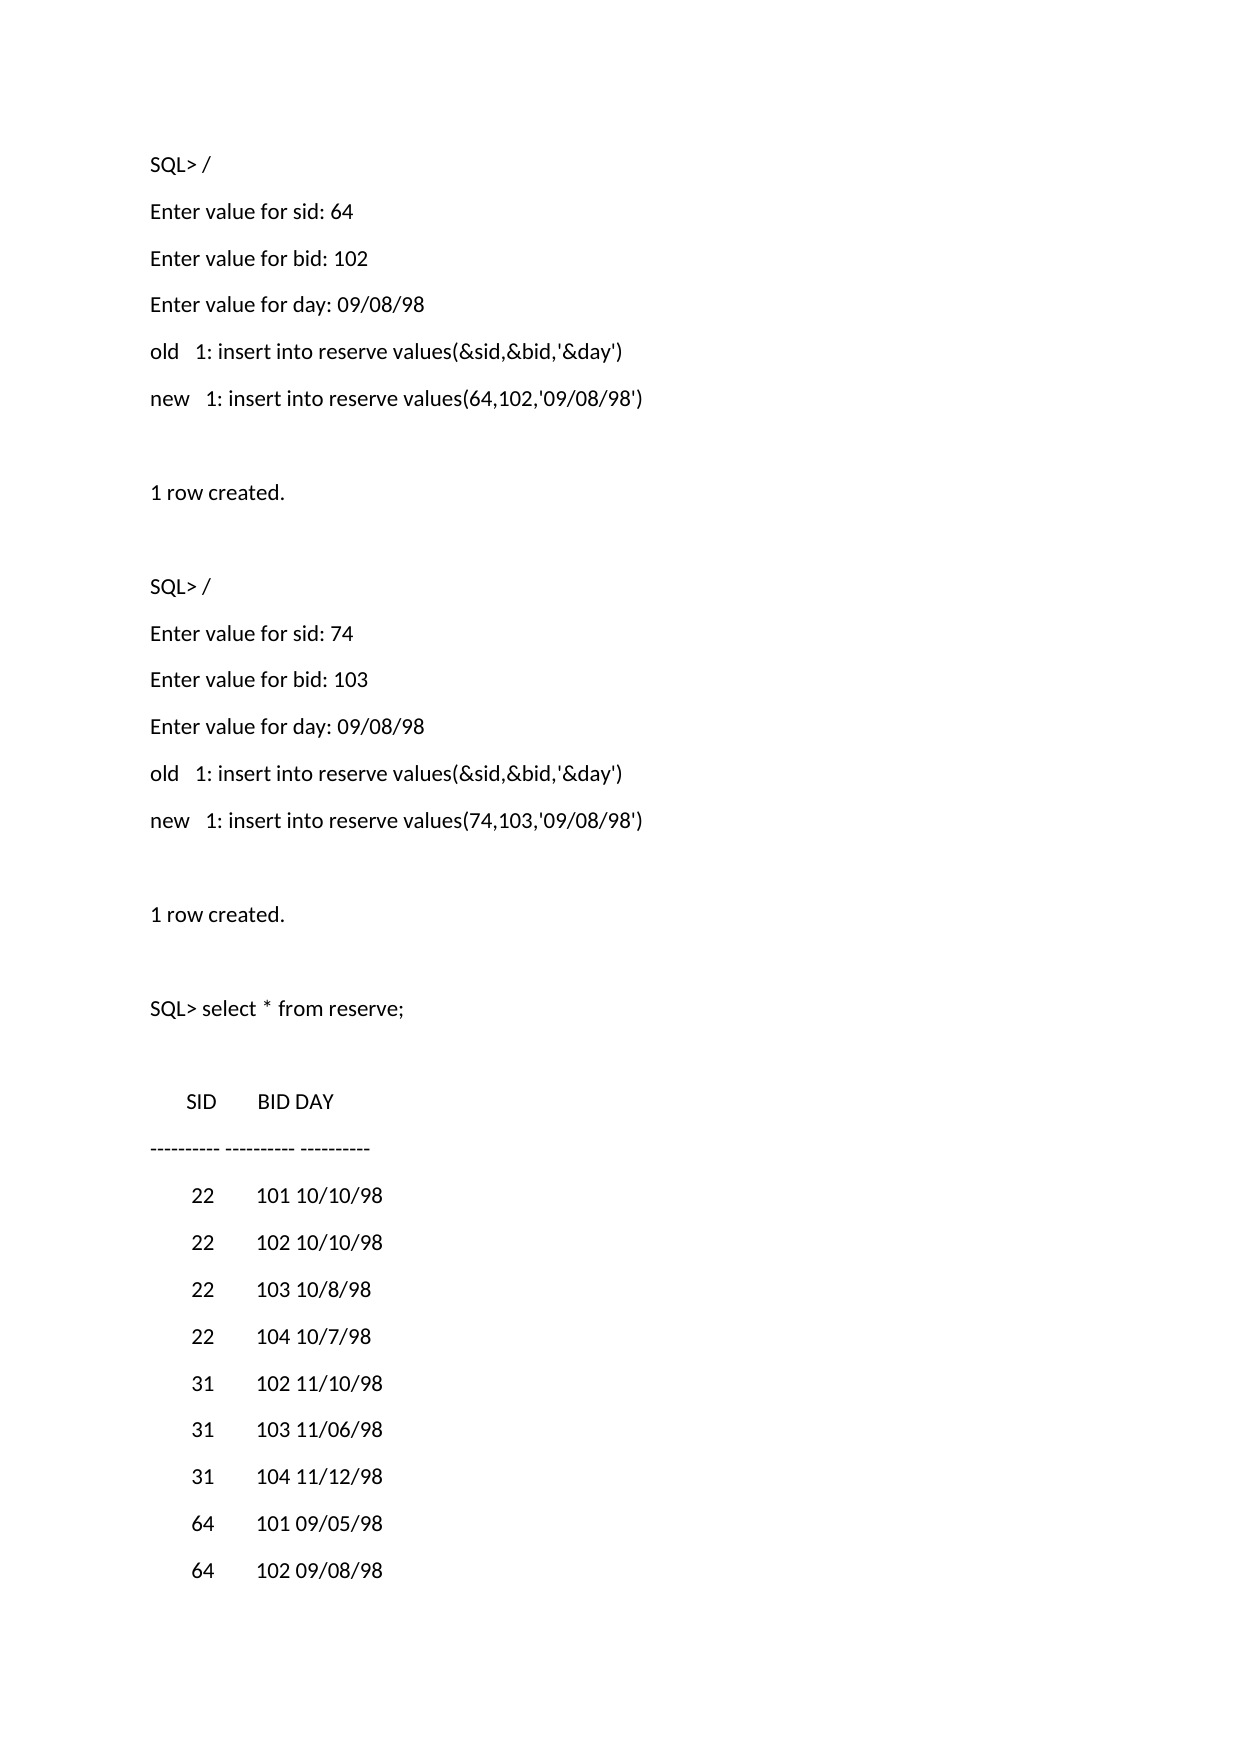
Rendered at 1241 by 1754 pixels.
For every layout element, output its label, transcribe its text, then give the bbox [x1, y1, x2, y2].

text 1 row created. [150, 478, 1090, 506]
text Enter value for day: 09/08/98 [150, 712, 1090, 741]
text 22 104 10/7/98 [150, 1322, 1090, 1350]
text ---------- ---------- ---------- [150, 1134, 1090, 1162]
text SQL> / [150, 150, 1090, 178]
text 64 102 09/08/98 [150, 1556, 1090, 1584]
text 22 101 10/10/98 [150, 1181, 1090, 1209]
text Enter value for bid: 102 [150, 244, 1090, 272]
text new 1: insert into reserve values(74,103,'09/08/98') [150, 806, 1090, 834]
text 64 101 09/05/98 [150, 1509, 1090, 1537]
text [150, 337, 1090, 366]
text SQL> / [150, 572, 1090, 600]
text SID BID DAY [150, 1087, 1090, 1116]
text SQL> select * from reserve; [150, 994, 1090, 1022]
text 31 102 11/10/98 [150, 1369, 1090, 1397]
text Enter value for bid: 103 [150, 666, 1090, 694]
text Enter value for day: 09/08/98 [150, 291, 1090, 319]
text Enter value for sid: 74 [150, 619, 1090, 647]
text 1 row created. [150, 900, 1090, 928]
text 22 103 10/8/98 [150, 1275, 1090, 1303]
text 31 104 11/12/98 [150, 1462, 1090, 1491]
text 22 102 10/10/98 [150, 1228, 1090, 1256]
text new 1: insert into reserve values(64,102,'09/08/98') [150, 384, 1090, 412]
text old 1: insert into reserve values(&sid,&bid,'&day') [150, 759, 1090, 787]
text Enter value for sid: 64 [150, 197, 1090, 225]
text 31 103 11/06/98 [150, 1416, 1090, 1444]
